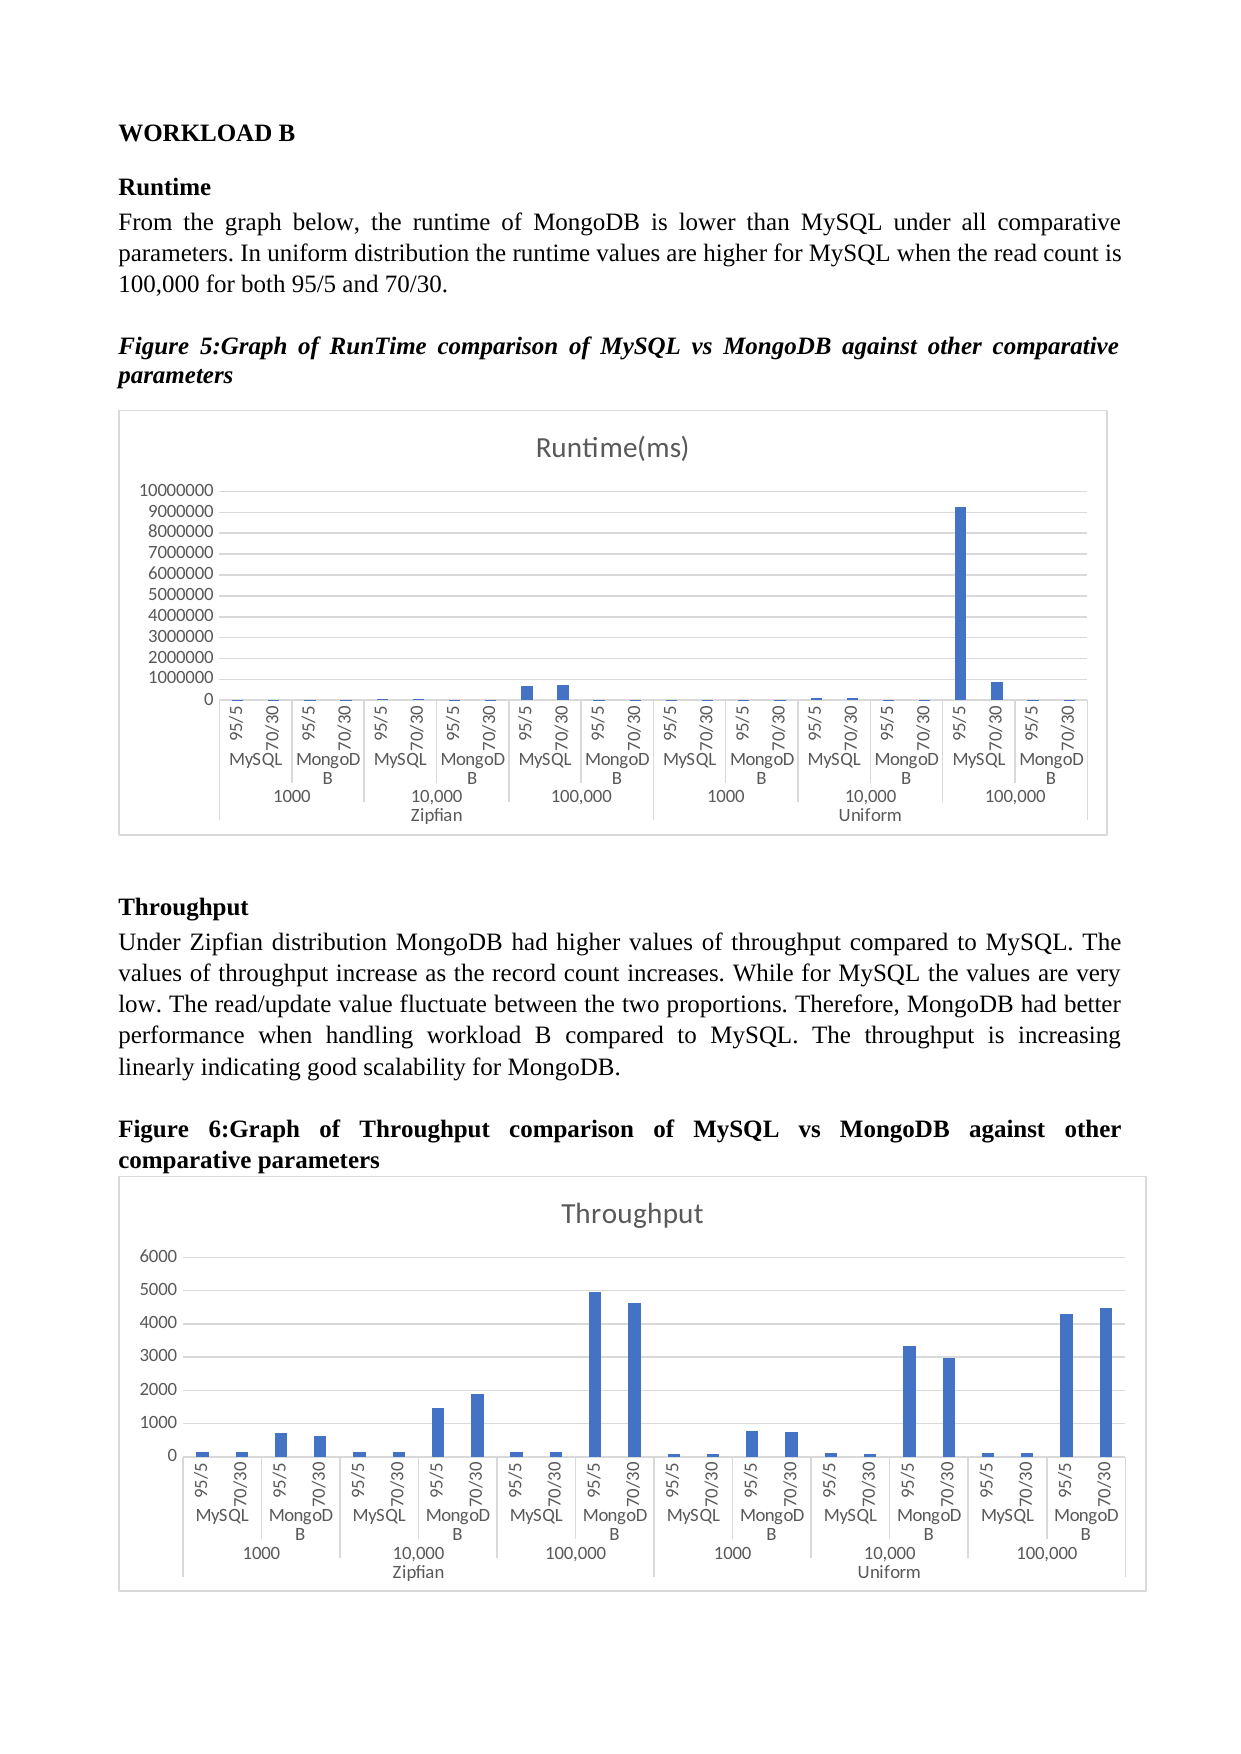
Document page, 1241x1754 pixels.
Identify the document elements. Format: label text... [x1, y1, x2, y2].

text Figure 5:Graph of RunTime comparison of MySQL vs MongoDB against other comparative parameters [118, 331, 1122, 389]
subtitle WORKLOAD B [118, 118, 1122, 147]
text From the graph below, the runtime of MongoDB is lower than MySQL under all comparative parameters. In uniform distribution the runtime values are higher for MySQL when the read count is 100,000 for both 95/5 and 70/30. [118, 207, 1122, 298]
subtitle Throughput [118, 892, 1122, 921]
text Figure 6:Graph of Throughput comparison of MySQL vs MongoDB against other comparative parameters [118, 1114, 1122, 1173]
text Under Zipfian distribution MongoDB had higher values of throughput compared to MySQL. The values of throughput increase as the record count increases. While for MySQL the values are very low. The read/update value fluctuate between the two proportions. Therefore, MongoDB had better performance when handling workload B compared to MySQL. The throughput is increasing linearly indicating good scalability for MongoDB. [118, 927, 1122, 1080]
subtitle Runtime [118, 172, 1122, 201]
